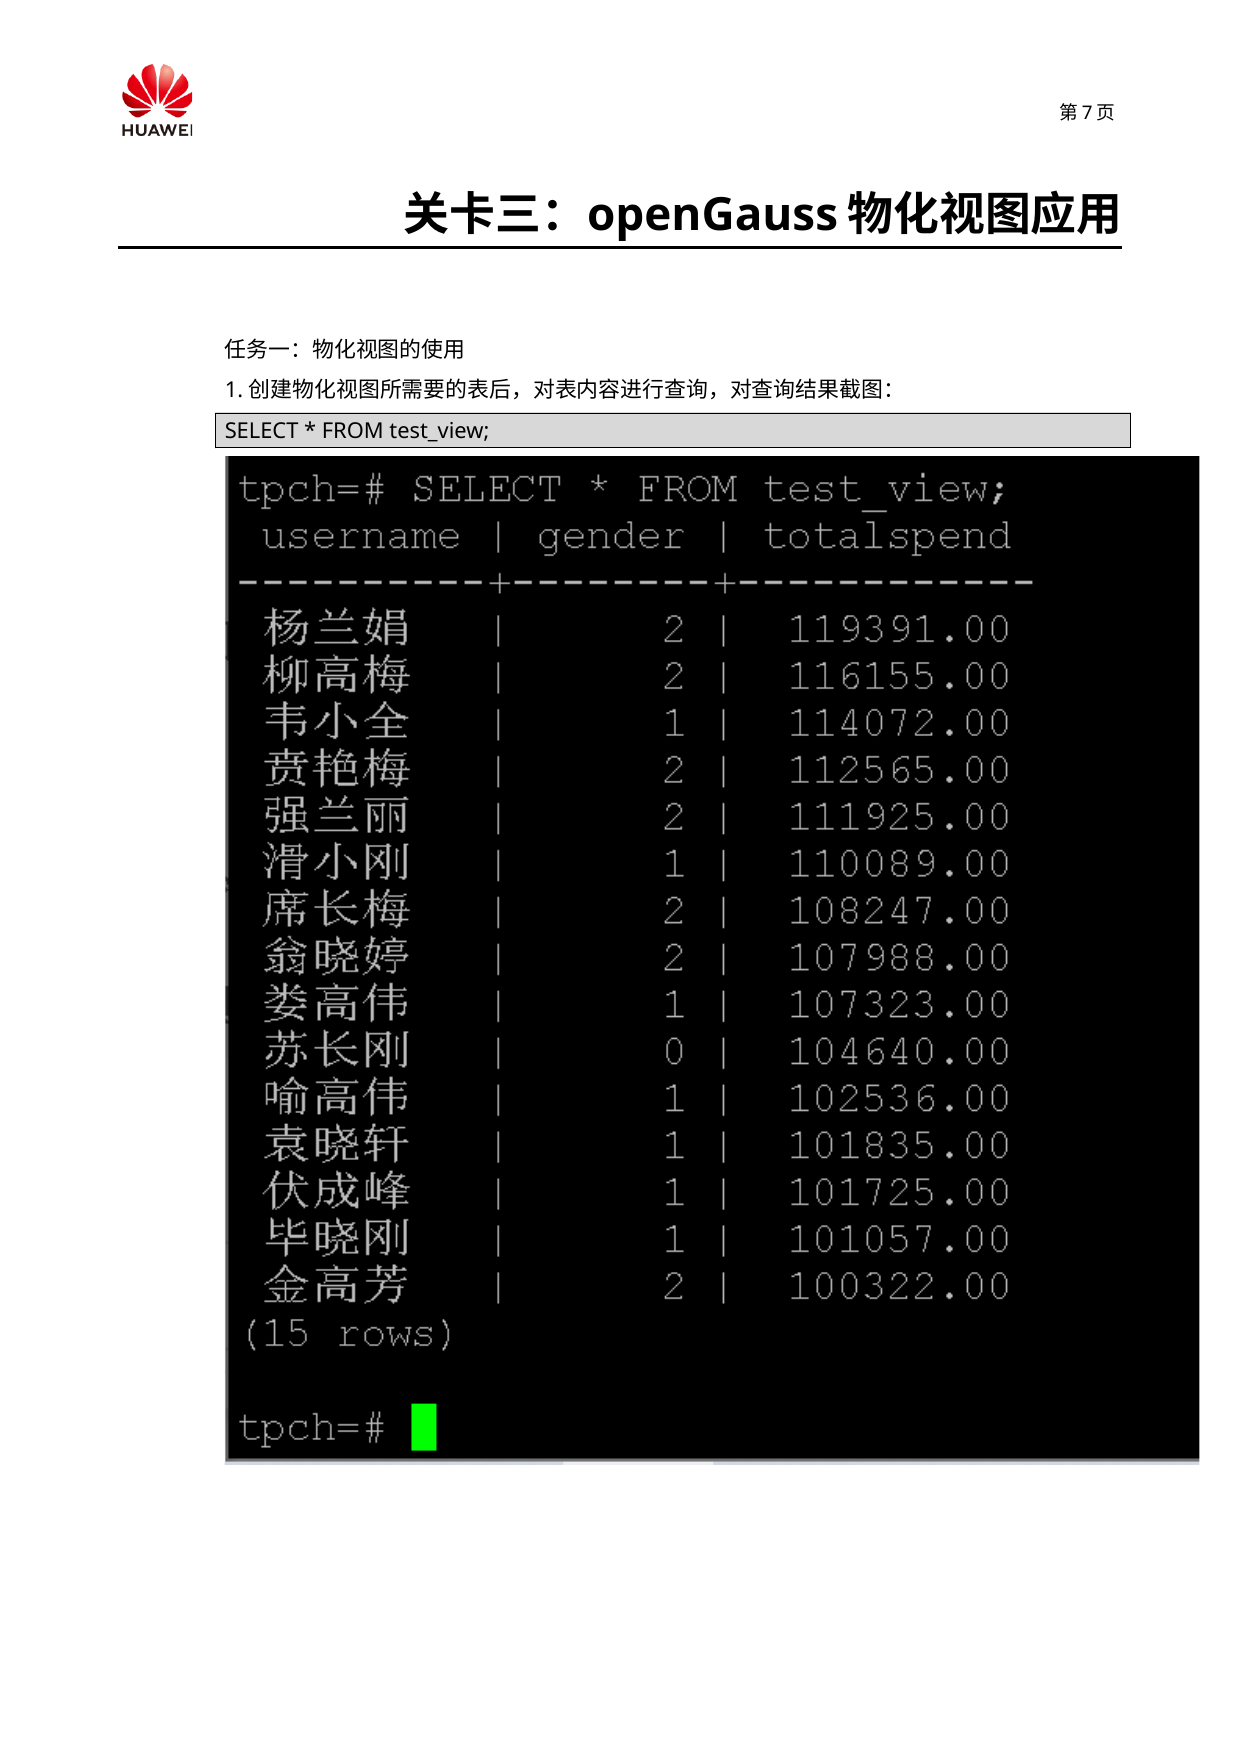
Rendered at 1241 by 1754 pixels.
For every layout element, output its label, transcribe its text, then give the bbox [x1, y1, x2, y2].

picture [122, 64, 193, 136]
text 1. 创建物化视图所需要的表后，对表内容进行查询，对查询结果截图： [224, 372, 1122, 404]
picture [224, 456, 1200, 1465]
text SELECT * FROM test_view; [216, 414, 1130, 447]
text 任务一：物化视图的使用 [224, 332, 1122, 364]
subtitle 关卡三：openGauss物化视图应用 [118, 177, 1122, 246]
